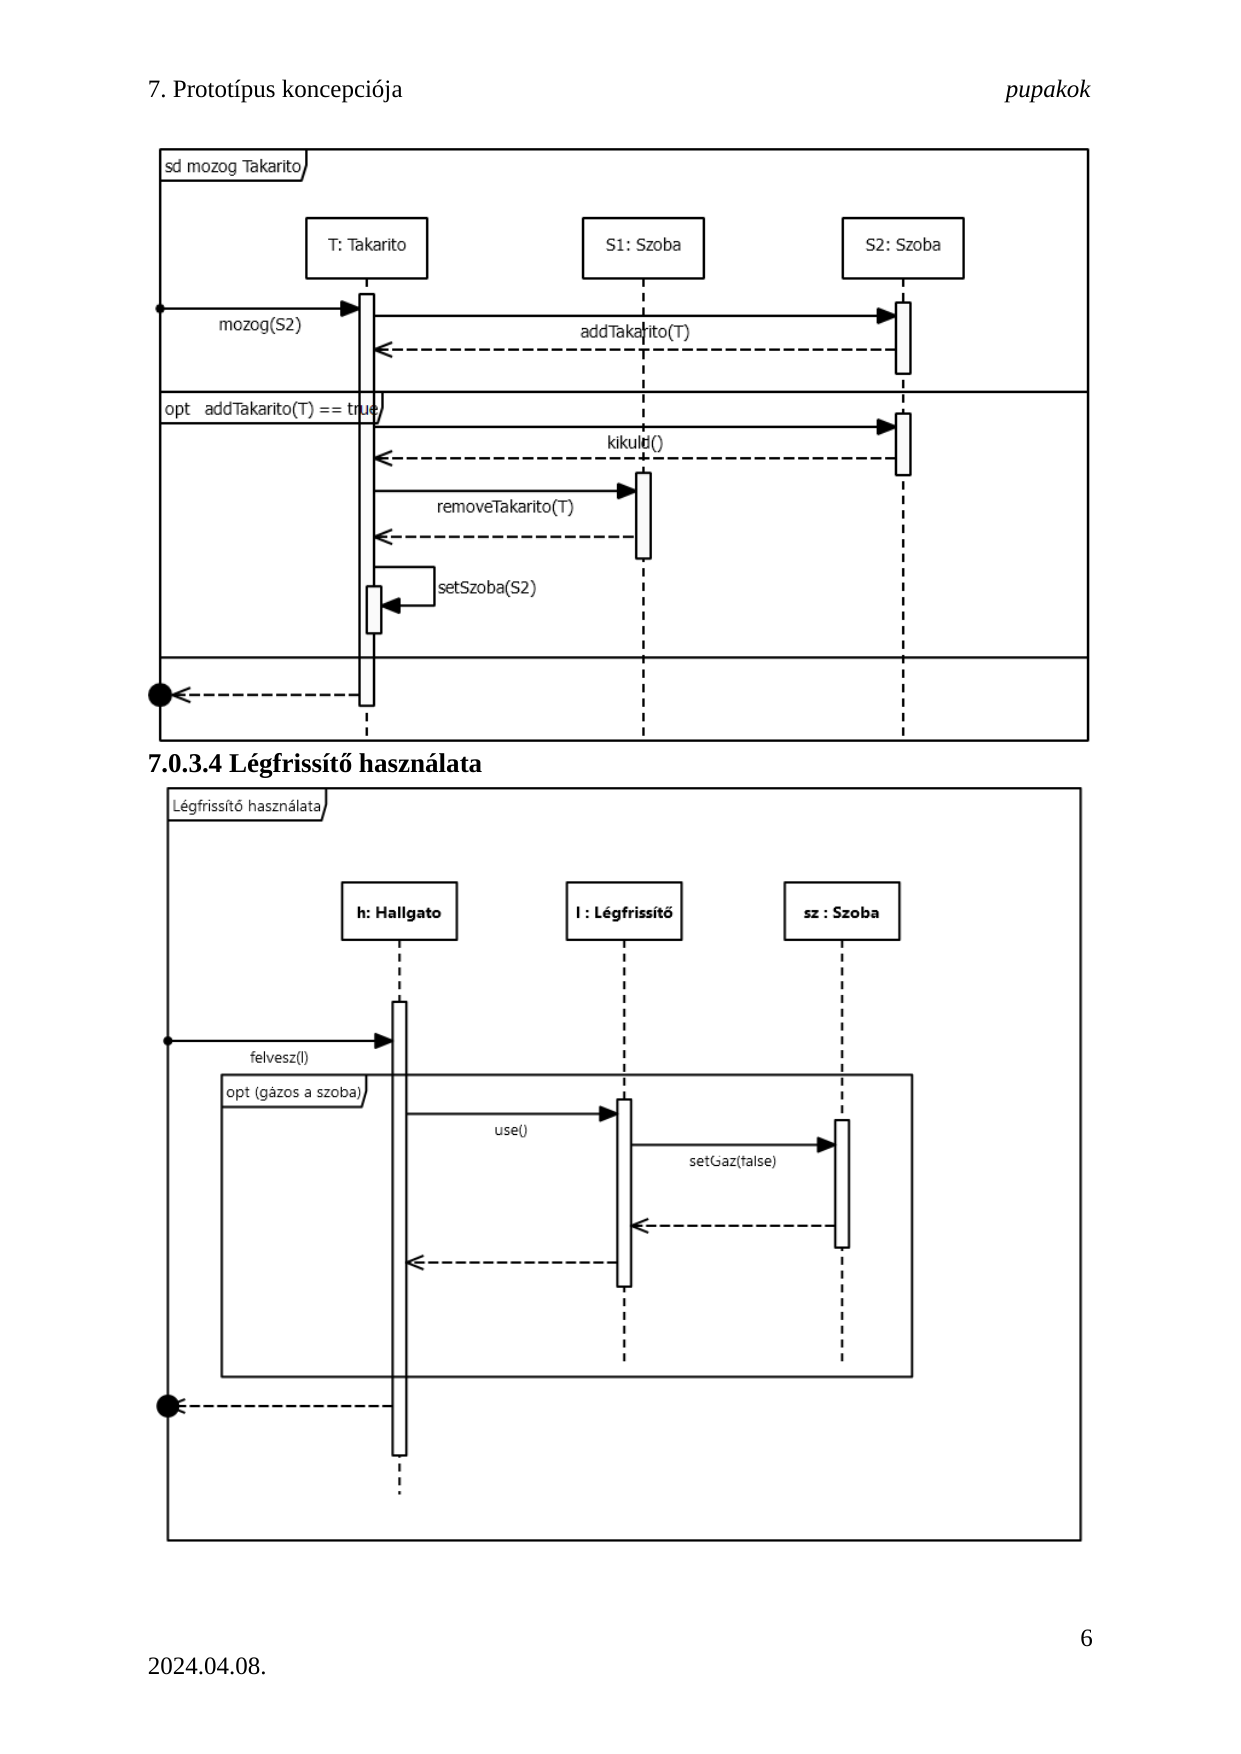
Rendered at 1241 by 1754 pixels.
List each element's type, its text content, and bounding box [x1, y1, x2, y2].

picture [147, 147, 1093, 748]
text 7.0.3.4 Légfrissítő használata [148, 748, 1093, 778]
picture [147, 778, 1093, 1552]
